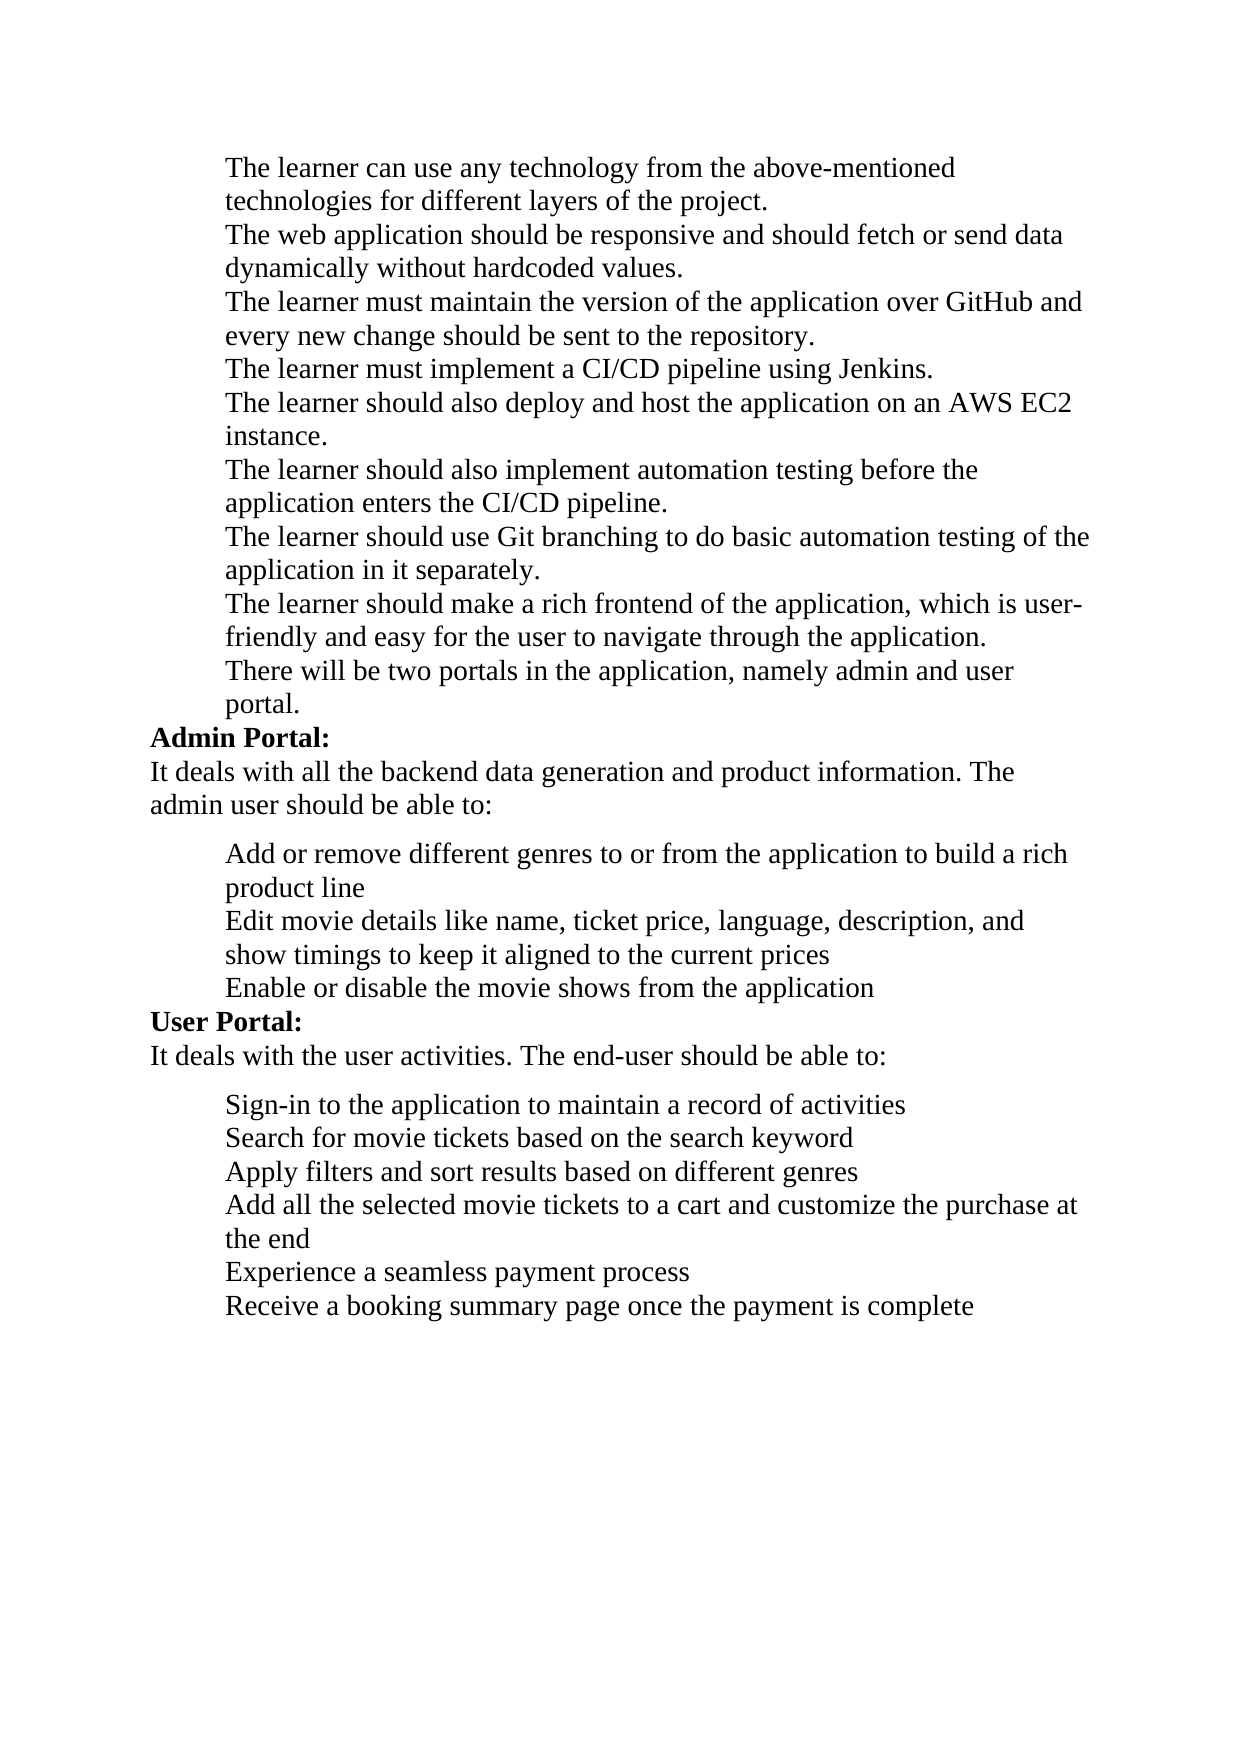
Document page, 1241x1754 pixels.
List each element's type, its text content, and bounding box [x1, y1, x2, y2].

list The web application should be responsive and should fetch or send data dynamically without hardcoded values. [187, 217, 1090, 284]
text User Portal: It deals with the user activities. The end-user should be able to: [150, 1004, 1090, 1071]
list The learner should make a rich frontend of the application, which is user- friendly and easy for the user to navigate through the application. [187, 586, 1090, 653]
list Sign-in to the application to maintain a record of activities [187, 1087, 1090, 1120]
list The learner should also deploy and host the application on an AWS EC2 instance. [187, 385, 1090, 452]
list Edit movie details like name, ticket price, language, description, and show timings to keep it aligned to the current prices [187, 903, 1090, 971]
list Add all the selected movie tickets to a cart and customize the purchase at the end [187, 1187, 1090, 1254]
list Apply filters and sort results based on different genres [187, 1154, 1090, 1187]
list The learner should use Git branching to do basic automation testing of the application in it separately. [187, 519, 1090, 586]
list The learner must implement a CI/CD pipeline using Jenkins. [187, 351, 1090, 385]
list Enable or disable the movie shows from the application [187, 971, 1090, 1004]
list Experience a seamless payment process [187, 1254, 1090, 1288]
list The learner can use any technology from the above-mentioned technologies for different layers of the project. [187, 150, 1090, 217]
text Admin Portal: It deals with all the backend data generation and product information. The admin user should be able to: [150, 720, 1090, 821]
list Receive a booking summary page once the payment is complete [187, 1288, 1090, 1322]
list The learner must maintain the version of the application over GitHub and every new change should be sent to the repository. [187, 284, 1090, 351]
list The learner should also implement automation testing before the application enters the CI/CD pipeline. [187, 452, 1090, 519]
list Search for movie tickets based on the search keyword [187, 1120, 1090, 1154]
list Add or remove different genres to or from the application to build a rich product line [187, 836, 1090, 903]
list There will be two portals in the application, namely admin and user portal. [187, 653, 1090, 720]
